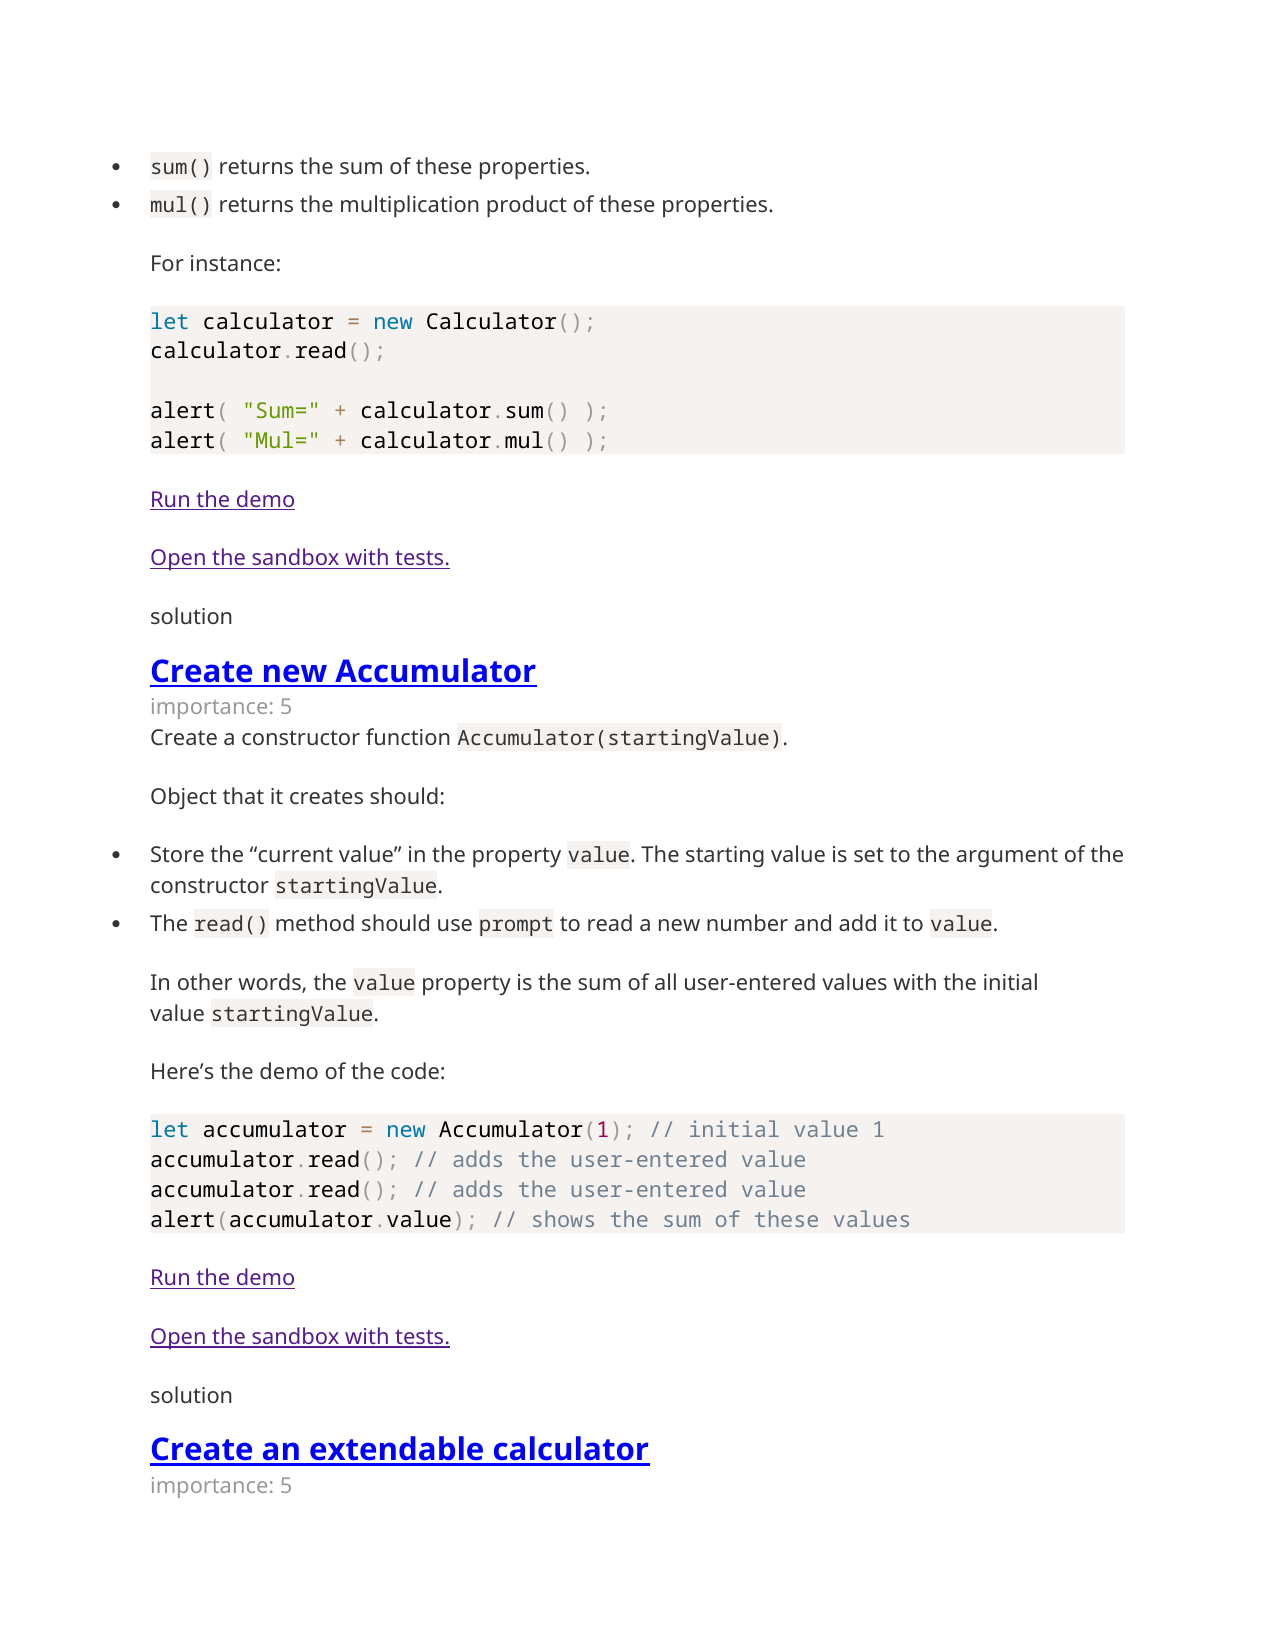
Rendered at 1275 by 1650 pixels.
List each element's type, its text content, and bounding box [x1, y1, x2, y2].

text alert( "Mul=" + calculator.mul() ); [150, 425, 1125, 454]
text Create an extendable calculator [150, 1426, 1125, 1470]
text let accumulator = new Accumulator(1); // initial value 1 [150, 1114, 1125, 1144]
list sum() returns the sum of these properties. [112, 150, 1125, 181]
list mul() returns the multiplication product of these properties. [112, 188, 1125, 219]
text Object that it creates should: [150, 780, 1125, 810]
text accumulator.read(); // adds the user-entered value [150, 1144, 1125, 1174]
list The read() method should use prompt to read a new number and add it to value. [112, 907, 1125, 938]
text solution [150, 600, 1125, 631]
text Open the sandbox with tests. [150, 1320, 1125, 1351]
text calculator.read(); [150, 335, 1125, 365]
text Create new Accumulator [150, 647, 1125, 691]
text alert( "Sum=" + calculator.sum() ); [150, 395, 1125, 425]
text Run the demo [150, 483, 1125, 513]
text importance: 5 [150, 691, 1125, 721]
text Run the demo [150, 1261, 1125, 1292]
text Open the sandbox with tests. [150, 541, 1125, 572]
text let calculator = new Calculator(); [150, 306, 1125, 335]
text alert(accumulator.value); // shows the sum of these values [150, 1203, 1125, 1233]
text Here’s the demo of the code: [150, 1055, 1125, 1086]
text In other words, the value property is the sum of all user-entered values with the initial value startingValue. [150, 966, 1125, 1027]
text For instance: [150, 247, 1125, 277]
text accumulator.read(); // adds the user-entered value [150, 1174, 1125, 1203]
text solution [150, 1379, 1125, 1409]
text Create a constructor function Accumulator(startingValue). [150, 721, 1125, 752]
list Store the “current value” in the property value. The starting value is set to the argument of the constructor startingValue. [112, 838, 1125, 900]
text importance: 5 [150, 1470, 1125, 1500]
